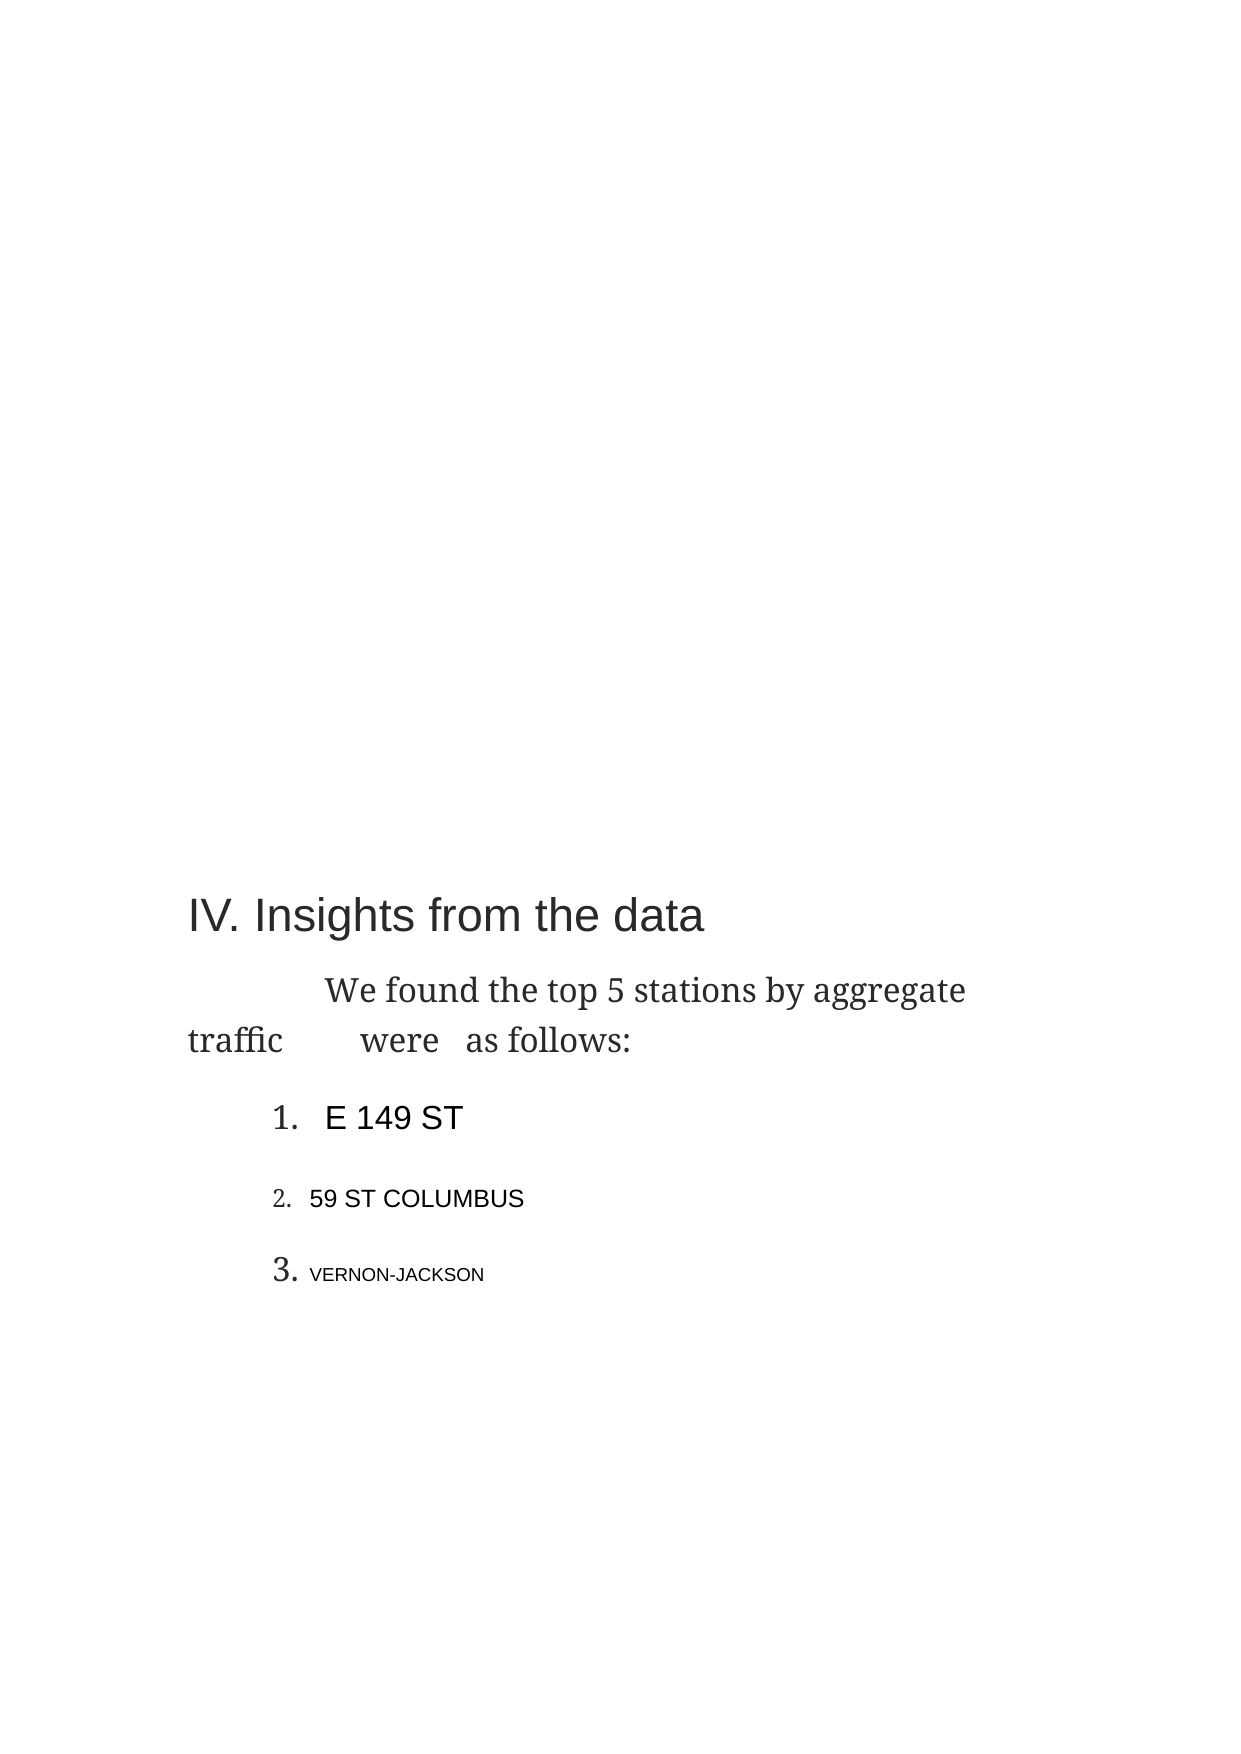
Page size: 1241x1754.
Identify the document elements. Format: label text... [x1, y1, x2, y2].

list 59 ST COLUMBUS [272, 1165, 1053, 1215]
list E 149 ST [272, 1089, 1053, 1139]
subtitle IV. Insights from the data [187, 885, 1053, 941]
list VERNON-JACKSON [272, 1241, 1053, 1291]
text We found the top 5 stations by aggregate traffic were as follows: [187, 963, 1053, 1063]
